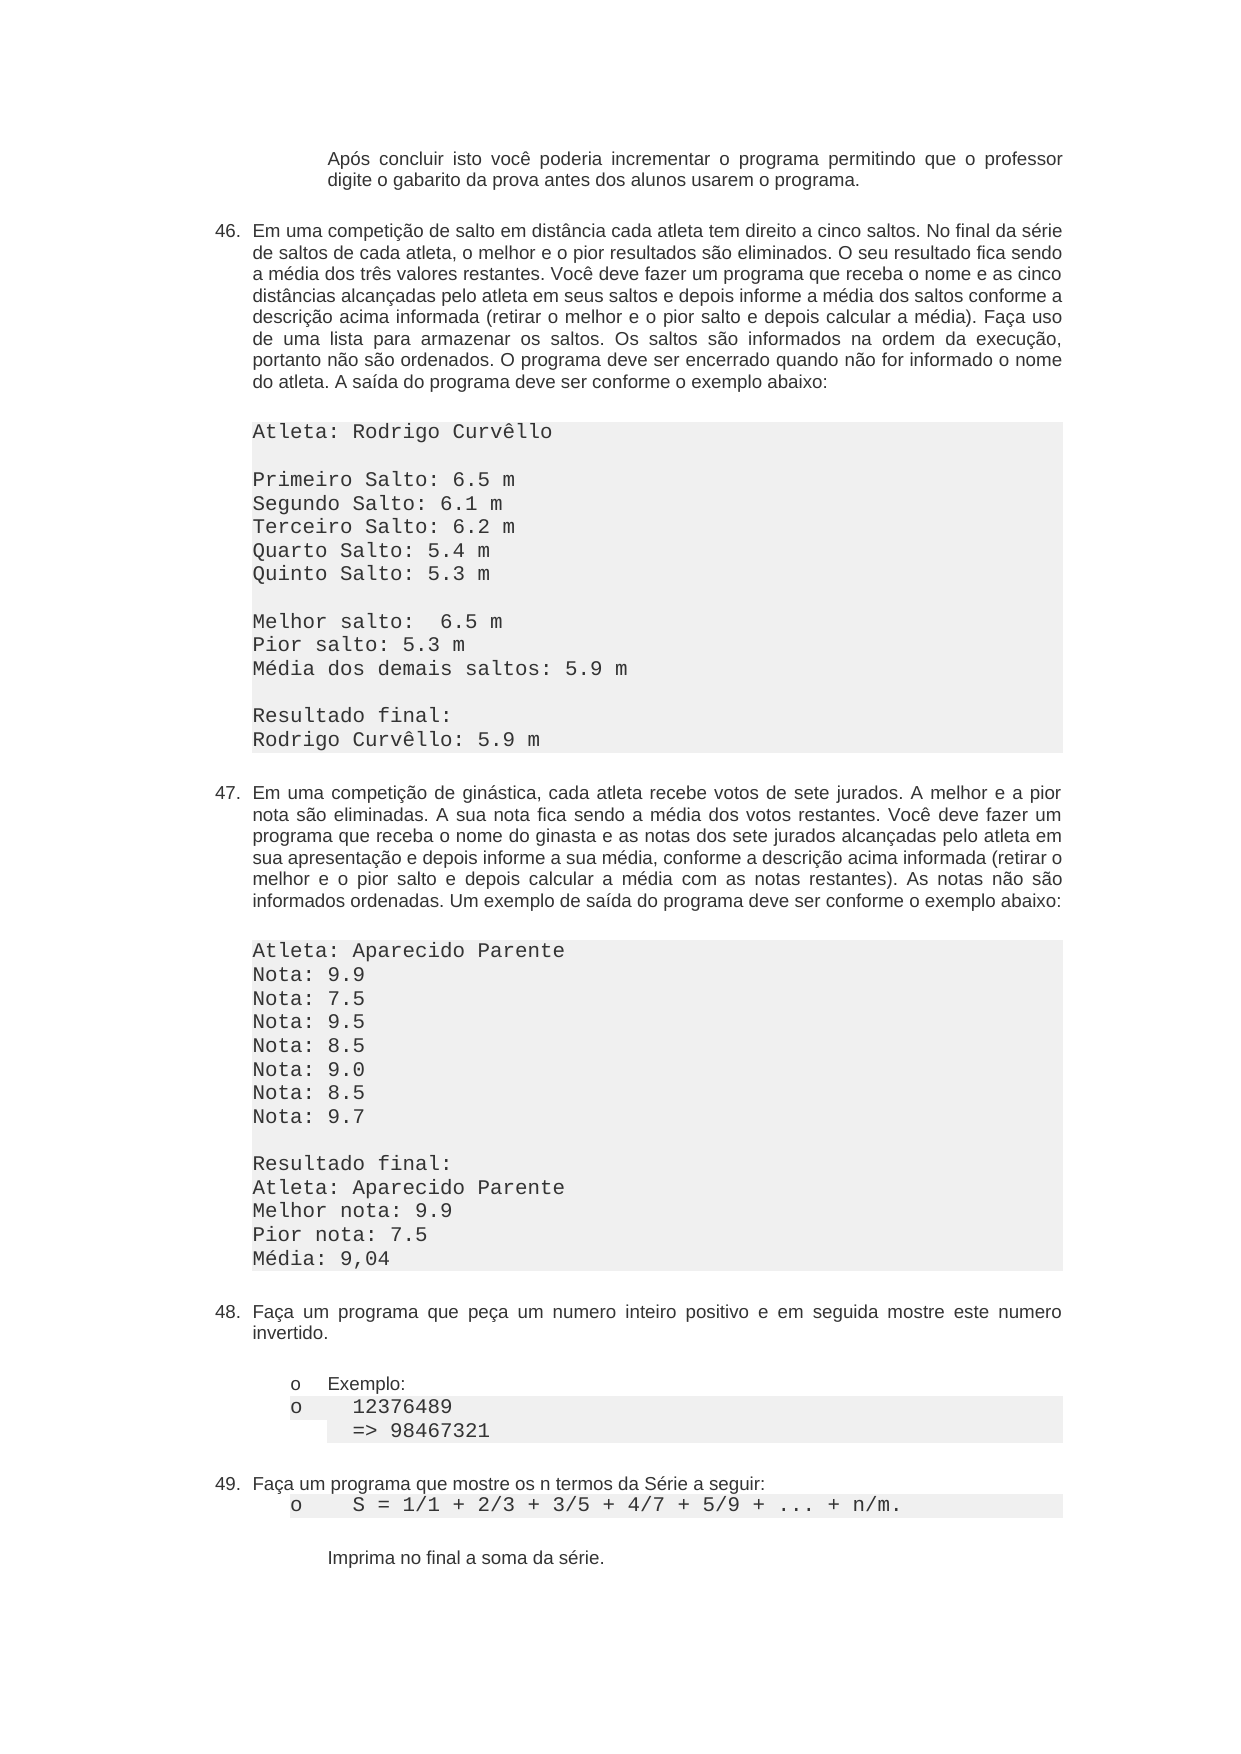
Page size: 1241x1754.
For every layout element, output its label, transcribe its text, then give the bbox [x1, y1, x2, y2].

text => 98467321 [327, 1420, 1063, 1443]
text Resultado final: [252, 705, 1063, 729]
text Média: 9,04 [252, 1248, 1063, 1271]
text Imprima no final a soma da série. [327, 1547, 1063, 1568]
text Nota: 8.5 [252, 1035, 1063, 1058]
text Pior nota: 7.5 [252, 1224, 1063, 1248]
text Média dos demais saltos: 5.9 m [252, 658, 1063, 682]
text Segundo Salto: 6.1 m [252, 492, 1063, 516]
list Em uma competição de salto em distância cada atleta tem direito a cinco saltos. No final da série de saltos de cada atleta, o melhor e o pior resultados são eliminados. O seu resultado fica sendo a média dos três valores restantes. Você deve fazer um programa que receba o nome e as cinco distâncias alcançadas pelo atleta em seus saltos e depois informe a média dos saltos conforme a descrição acima informada (retirar o melhor e o pior salto e depois calcular a média). Faça uso de uma lista para armazenar os saltos. Os saltos são informados na ordem da execução, portanto não são ordenados. O programa deve ser encerrado quando não for informado o nome do atleta. A saída do programa deve ser conforme o exemplo abaixo: [215, 220, 1063, 392]
text Nota: 9.5 [252, 1011, 1063, 1035]
text Melhor salto: 6.5 m [252, 611, 1063, 634]
text Após concluir isto você poderia incrementar o programa permitindo que o professor digite o gabarito da prova antes dos alunos usarem o programa. [327, 148, 1063, 191]
text Nota: 8.5 [252, 1082, 1063, 1106]
text Resultado final: [252, 1153, 1063, 1177]
text Atleta: Rodrigo Curvêllo [252, 422, 1063, 445]
text Nota: 9.0 [252, 1058, 1063, 1082]
text Terceiro Salto: 6.2 m [252, 516, 1063, 540]
list S = 1/1 + 2/3 + 3/5 + 4/7 + 5/9 + ... + n/m. [290, 1494, 1063, 1518]
text Nota: 9.9 [252, 964, 1063, 988]
text Rodrigo Curvêllo: 5.9 m [252, 729, 1063, 753]
text Melhor nota: 9.9 [252, 1200, 1063, 1224]
list Faça um programa que peça um numero inteiro positivo e em seguida mostre este numero invertido. [215, 1301, 1063, 1344]
text Nota: 9.7 [252, 1106, 1063, 1129]
list Exemplo: [290, 1373, 1063, 1396]
text Atleta: Aparecido Parente [252, 940, 1063, 964]
text Pior salto: 5.3 m [252, 634, 1063, 658]
list Em uma competição de ginástica, cada atleta recebe votos de sete jurados. A melhor e a pior nota são eliminadas. A sua nota fica sendo a média dos votos restantes. Você deve fazer um programa que receba o nome do ginasta e as notas dos sete jurados alcançadas pelo atleta em sua apresentação e depois informe a sua média, conforme a descrição acima informada (retirar o melhor e o pior salto e depois calcular a média com as notas restantes). As notas não são informados ordenadas. Um exemplo de saída do programa deve ser conforme o exemplo abaixo: [215, 782, 1063, 911]
text Quarto Salto: 5.4 m [252, 540, 1063, 563]
text Quinto Salto: 5.3 m [252, 563, 1063, 587]
text Nota: 7.5 [252, 988, 1063, 1011]
text Primeiro Salto: 6.5 m [252, 469, 1063, 492]
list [215, 1472, 1063, 1494]
text Atleta: Aparecido Parente [252, 1177, 1063, 1200]
list 12376489 [290, 1396, 1063, 1420]
